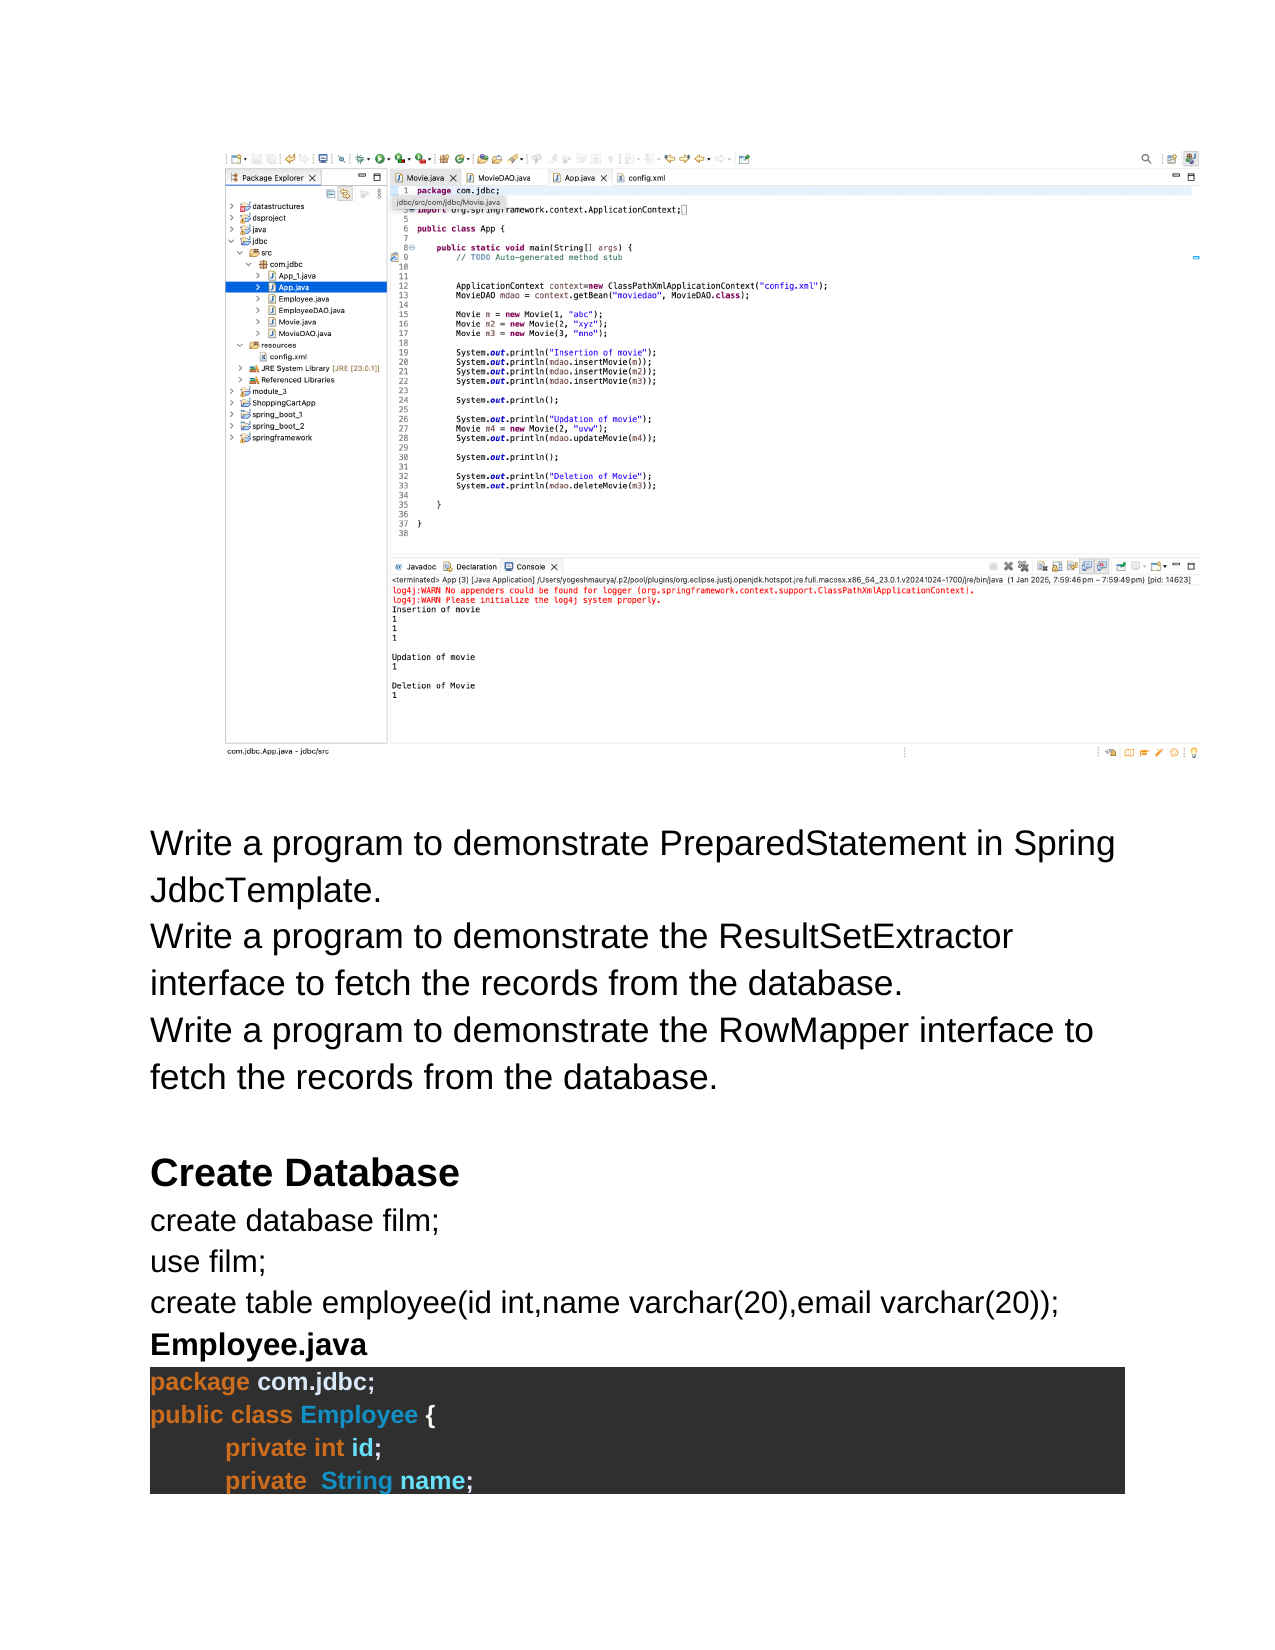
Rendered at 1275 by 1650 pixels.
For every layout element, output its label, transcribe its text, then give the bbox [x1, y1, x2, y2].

text private int id; [150, 1433, 1125, 1462]
text public class Employee { [150, 1400, 1125, 1428]
text Create Database [150, 1149, 1125, 1195]
text private String name; [150, 1466, 1125, 1494]
text use film; [150, 1243, 1125, 1279]
text create table employee(id int,name varchar(20),email varchar(20)); [150, 1284, 1125, 1320]
text Write a program to demonstrate the RowMapper interface to fetch the records from the database. [150, 1009, 1125, 1097]
text create database film; [150, 1202, 1125, 1238]
text Employee.java [150, 1326, 1125, 1361]
text Write a program to demonstrate PreparedStatement in Spring JdbcTemplate. [150, 822, 1125, 909]
text Write a program to demonstrate the ResultSetExtractor interface to fetch the records from the database. [150, 916, 1125, 1003]
picture [225, 150, 1200, 761]
text package com.jdbc; [150, 1367, 1125, 1396]
